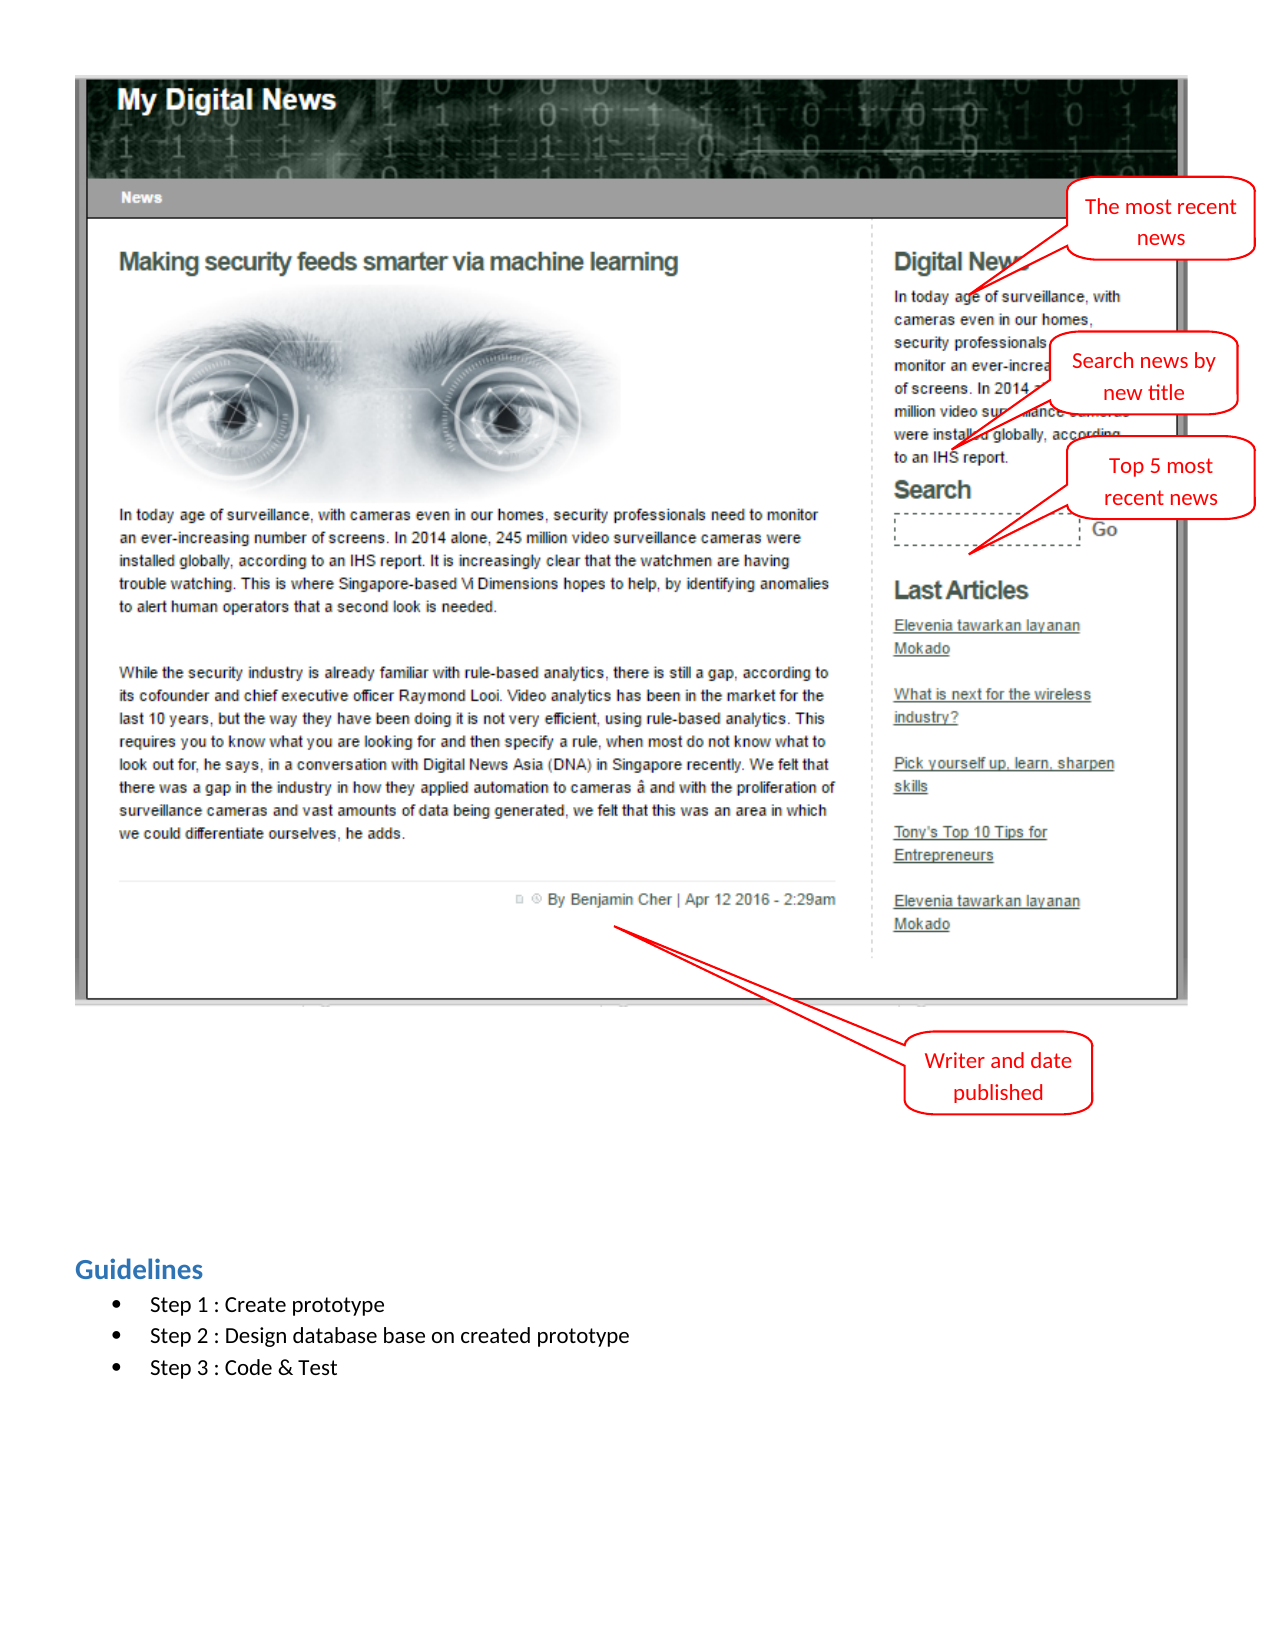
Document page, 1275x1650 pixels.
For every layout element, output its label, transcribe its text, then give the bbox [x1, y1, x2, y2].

list Step 1 : Create prototype [112, 1287, 1200, 1318]
text Guidelines [75, 1251, 1200, 1287]
list Step 2 : Design database base on created prototype [112, 1318, 1200, 1349]
list Step 3 : Code & Test [112, 1349, 1200, 1381]
picture [75, 75, 1188, 1007]
